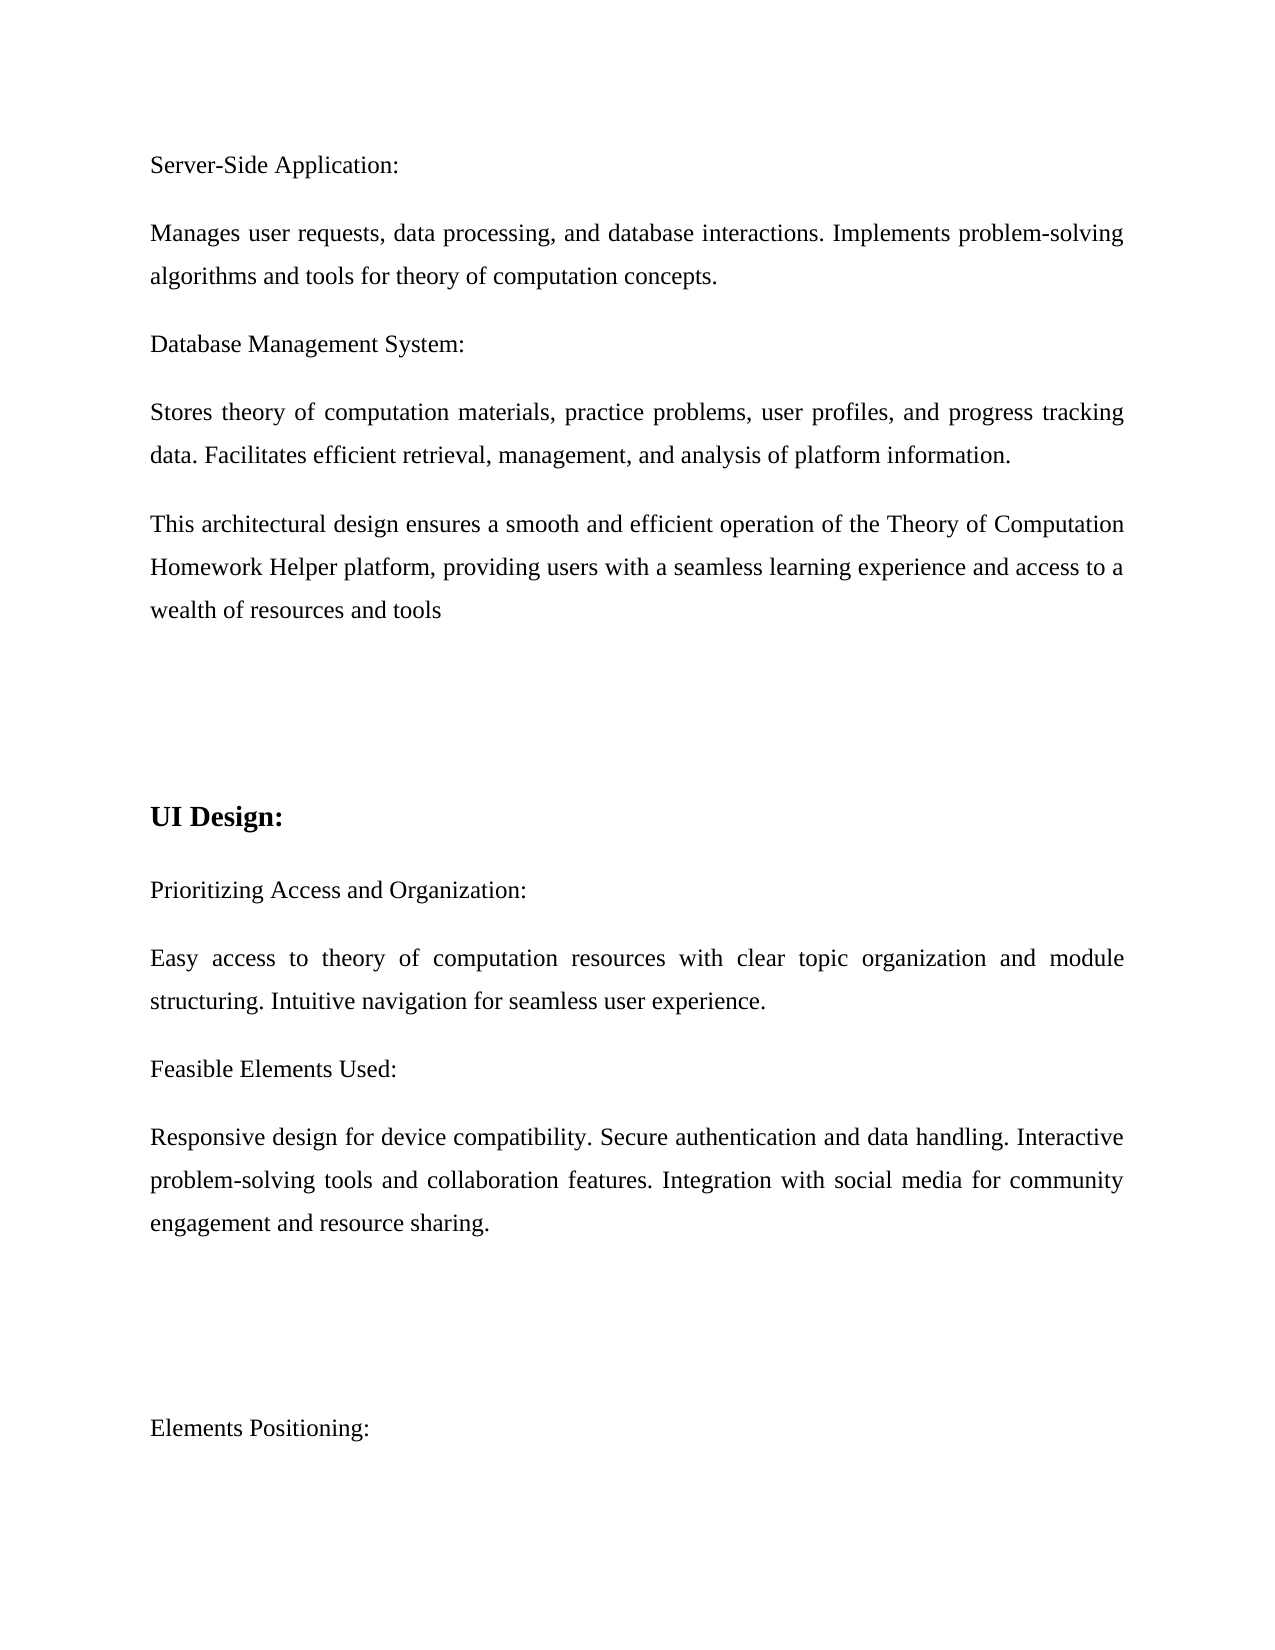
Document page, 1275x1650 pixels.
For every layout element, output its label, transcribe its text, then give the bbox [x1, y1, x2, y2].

text Manages user requests, data processing, and database interactions. Implements problem-solving algorithms and tools for theory of computation concepts. [150, 218, 1125, 290]
text Prioritizing Access and Organization: [150, 875, 1125, 903]
text Server-Side Application: [150, 150, 1125, 179]
text Feasible Elements Used: [150, 1054, 1125, 1083]
text UI Design: [150, 799, 1125, 833]
text Responsive design for device compatibility. Secure authentication and data handling. Interactive problem-solving tools and collaboration features. Integration with social media for community engagement and resource sharing. [150, 1122, 1125, 1237]
text Easy access to theory of computation resources with clear topic organization and module structuring. Intuitive navigation for seamless user experience. [150, 943, 1125, 1015]
text Database Management System: [150, 329, 1125, 358]
text Stores theory of computation materials, practice problems, user profiles, and progress tracking data. Facilitates efficient retrieval, management, and analysis of platform information. [150, 397, 1125, 469]
text This architectural design ensures a smooth and efficient operation of the Theory of Computation Homework Helper platform, providing users with a seamless learning experience and access to a wealth of resources and tools [150, 509, 1125, 624]
text Elements Positioning: [150, 1413, 1125, 1442]
